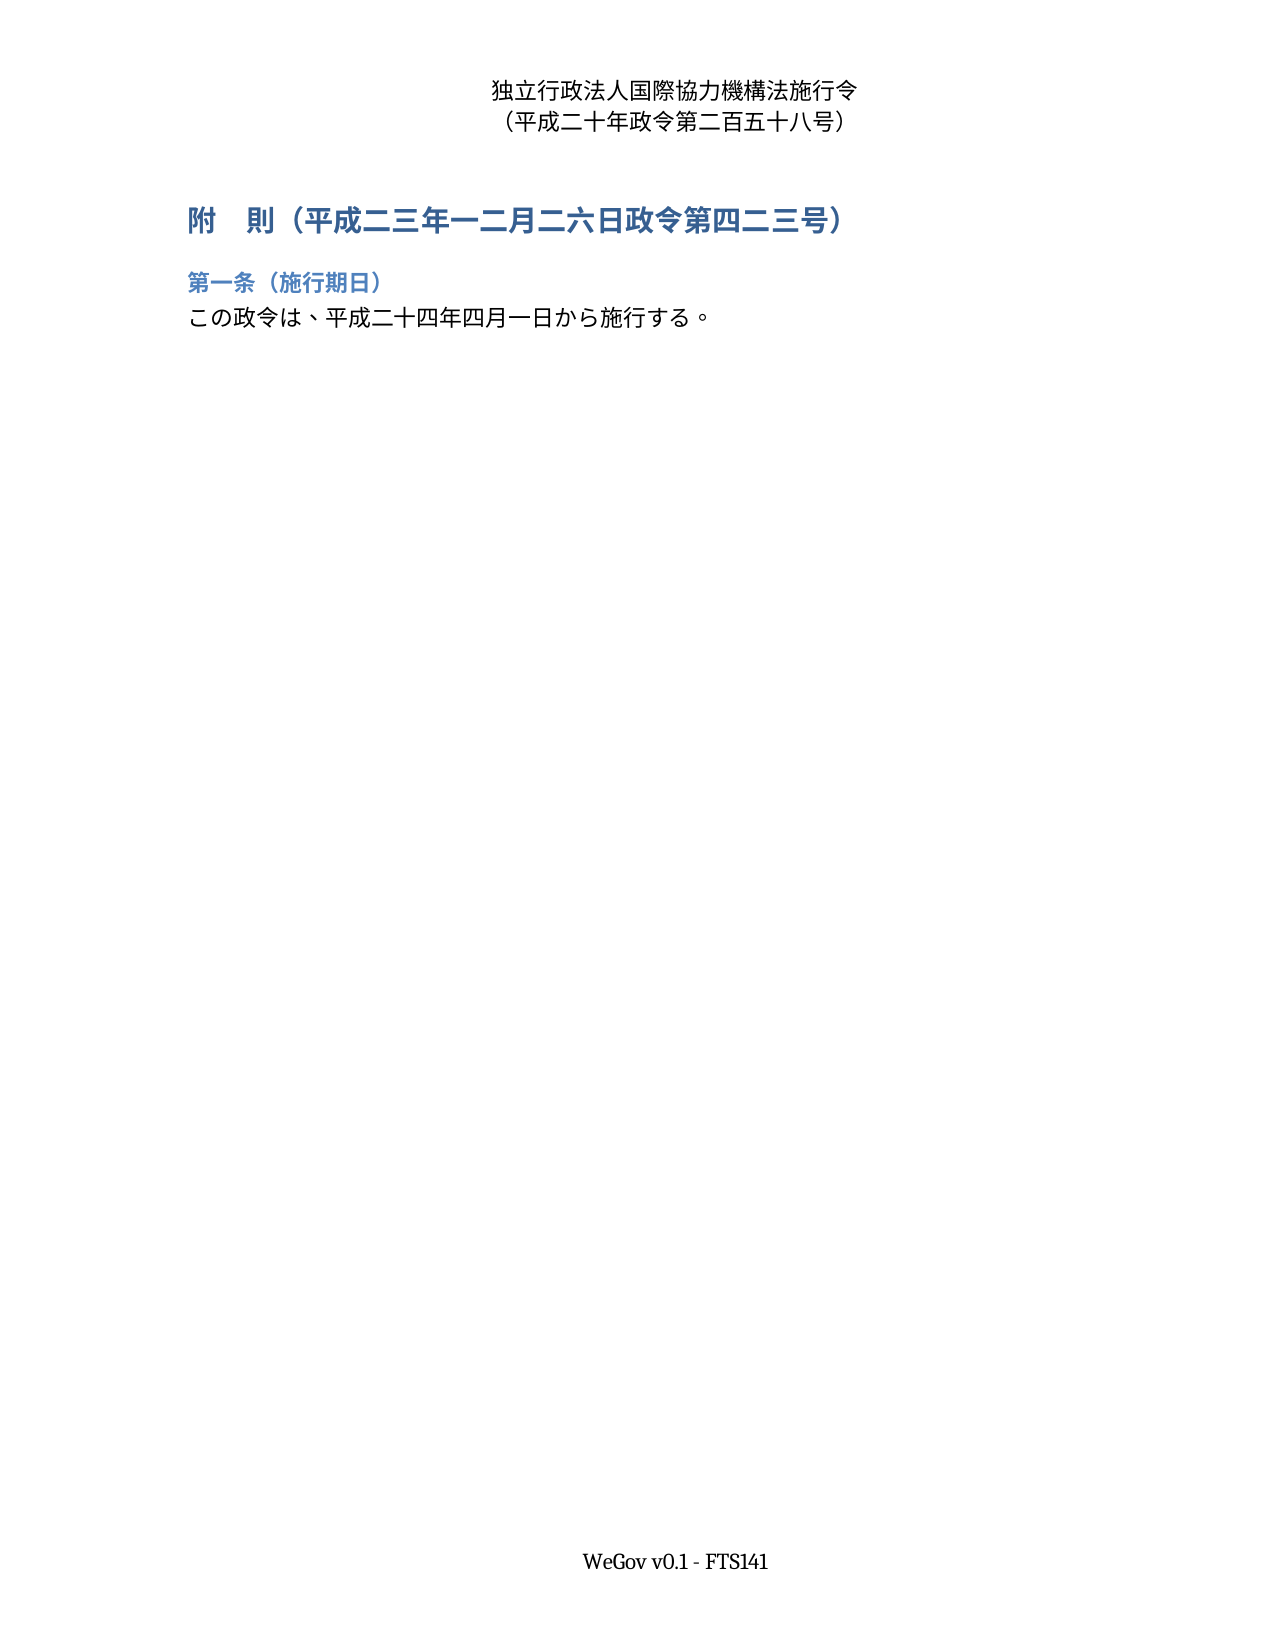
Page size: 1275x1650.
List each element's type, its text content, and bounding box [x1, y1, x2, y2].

text この政令は、平成二十四年四月一日から施行する。 [187, 302, 1087, 334]
subtitle 附 則（平成二三年一二月二六日政令第四二三号） [187, 200, 1087, 240]
subtitle 第一条（施行期日） [187, 266, 1087, 298]
